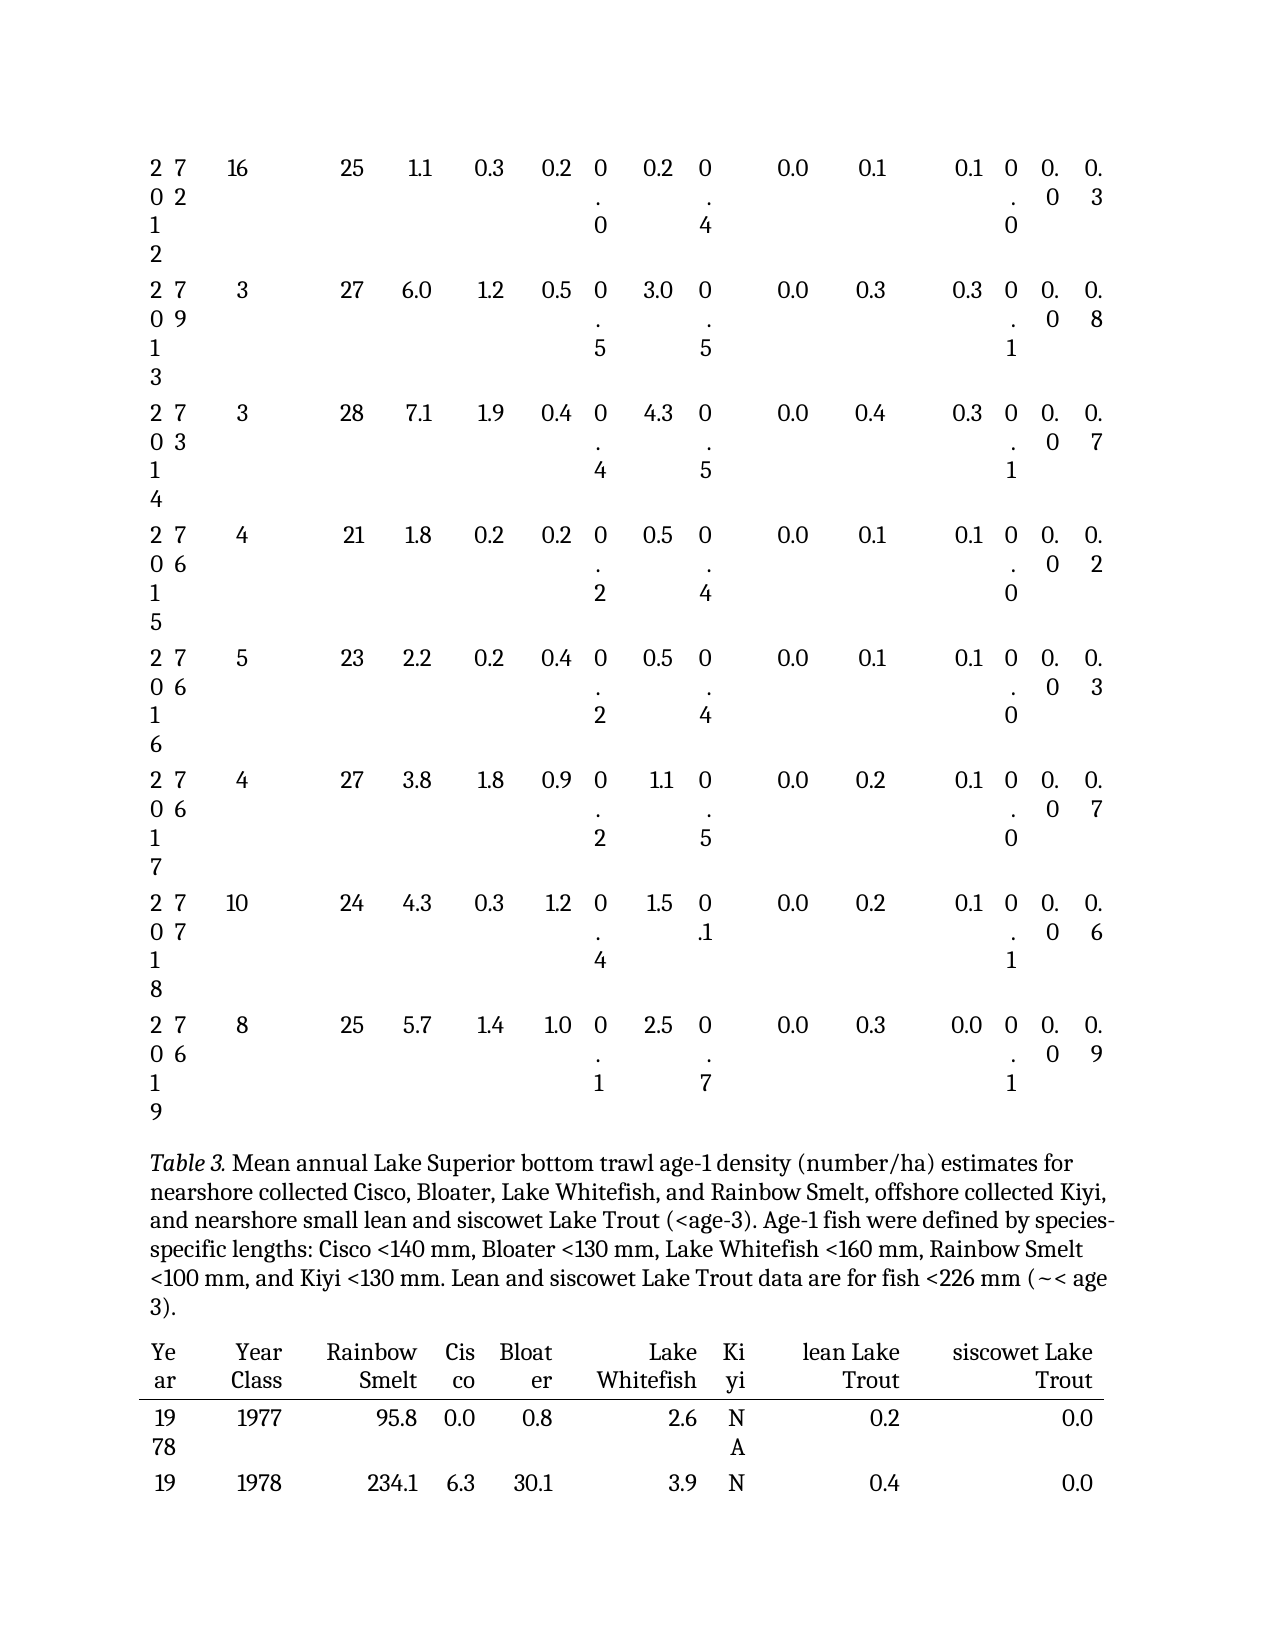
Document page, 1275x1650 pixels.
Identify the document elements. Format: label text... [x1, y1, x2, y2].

table_cell 0.0 [993, 518, 1027, 640]
table_cell 7.1 [375, 395, 443, 517]
table_cell 4 [192, 518, 259, 640]
table_cell 3 [192, 273, 259, 395]
table_cell 2.2 [375, 640, 443, 762]
table_cell 0.4 [515, 640, 583, 762]
table_cell 2013 [139, 273, 163, 395]
table_cell 4.3 [375, 885, 443, 1007]
table_cell 0.4 [684, 150, 723, 272]
table_cell 2019 [139, 1008, 163, 1130]
table_cell 6.0 [375, 273, 443, 395]
table_cell 1.5 [612, 885, 684, 1007]
table_cell 1.9 [443, 395, 515, 517]
table_cell 0.0 [723, 150, 819, 272]
table_cell 0.0 [428, 1400, 486, 1465]
table_cell 0.1 [993, 395, 1027, 517]
table_cell 0.2 [443, 640, 515, 762]
table_cell 5.7 [375, 1008, 443, 1130]
table_cell 1978 [187, 1465, 293, 1498]
table_cell 2014 [139, 395, 163, 517]
table_cell 0.2 [515, 518, 583, 640]
table_cell 0.0 [723, 763, 819, 885]
table_cell 0.0 [911, 1400, 1104, 1465]
table_cell 0.0 [1027, 640, 1070, 762]
table_cell 3 [192, 395, 259, 517]
table_cell 0.5 [612, 518, 684, 640]
table_cell 0.1 [684, 885, 723, 1007]
table_cell 0.0 [723, 518, 819, 640]
table_cell 1979 [139, 1465, 187, 1498]
table_cell 0.0 [897, 1008, 993, 1130]
table_cell 0.2 [819, 763, 897, 885]
table_cell 0.0 [1027, 763, 1070, 885]
table_cell 1.8 [443, 763, 515, 885]
table_cell 1977 [187, 1400, 293, 1465]
table_cell 3.8 [375, 763, 443, 885]
table_cell 0.2 [515, 150, 583, 272]
table_cell 0.2 [583, 763, 612, 885]
table_cell 73 [163, 395, 192, 517]
table_cell 0.3 [819, 1008, 897, 1130]
table_cell 1.4 [443, 1008, 515, 1130]
table_cell 76 [163, 763, 192, 885]
table_cell 0.0 [1027, 518, 1070, 640]
table_cell 95.8 [293, 1400, 428, 1465]
table_cell 1.0 [515, 1008, 583, 1130]
table_cell 0.0 [993, 640, 1027, 762]
table_cell 0.0 [723, 395, 819, 517]
table_cell 3.9 [563, 1465, 708, 1498]
table_cell 0.5 [515, 273, 583, 395]
table_cell 0.1 [993, 885, 1027, 1007]
table_cell 0.1 [993, 273, 1027, 395]
table_cell 0.1 [819, 518, 897, 640]
table_cell 0.5 [583, 273, 612, 395]
table_cell 25 [259, 150, 375, 272]
table_cell 76 [163, 640, 192, 762]
table_cell 0.3 [1070, 640, 1114, 762]
table_cell 0.2 [583, 640, 612, 762]
table_cell 0.4 [583, 395, 612, 517]
table_cell 0.7 [684, 1008, 723, 1130]
table_cell 21 [259, 518, 375, 640]
table_cell 4 [192, 763, 259, 885]
table_cell 0.7 [1070, 763, 1114, 885]
table_cell 0.2 [819, 885, 897, 1007]
table_cell 0.4 [684, 640, 723, 762]
table_cell 0.1 [583, 1008, 612, 1130]
table_cell 2015 [139, 518, 163, 640]
table_cell 0.1 [897, 885, 993, 1007]
table_cell 72 [163, 150, 192, 272]
table_cell 0.3 [819, 273, 897, 395]
table_cell 0.0 [993, 150, 1027, 272]
table_cell NA [708, 1400, 756, 1465]
table_header Year [139, 1334, 187, 1399]
table_cell 0.2 [756, 1400, 911, 1465]
table_cell 28 [259, 395, 375, 517]
table_cell 0.0 [723, 640, 819, 762]
table_cell 0.5 [684, 395, 723, 517]
table_cell 0.2 [443, 518, 515, 640]
table_cell 0.1 [897, 763, 993, 885]
table_cell NA [708, 1465, 756, 1498]
table_cell 0.0 [1027, 1008, 1070, 1130]
table_cell 0.0 [993, 763, 1027, 885]
table_cell 0.4 [756, 1465, 911, 1498]
table_cell 0.4 [819, 395, 897, 517]
table_cell 0.5 [684, 273, 723, 395]
table_cell 0.2 [1070, 518, 1114, 640]
table_cell 0.3 [443, 150, 515, 272]
table_cell 0.2 [612, 150, 684, 272]
table_cell 8 [192, 1008, 259, 1130]
table_cell 0.3 [443, 885, 515, 1007]
table_cell 3.0 [612, 273, 684, 395]
table_cell 0.0 [911, 1465, 1104, 1498]
table_cell 24 [259, 885, 375, 1007]
table_cell 0.6 [1070, 885, 1114, 1007]
table_cell 2017 [139, 763, 163, 885]
table_cell 2012 [139, 150, 163, 272]
table_cell 0.5 [612, 640, 684, 762]
table_cell 79 [163, 273, 192, 395]
table_cell 23 [259, 640, 375, 762]
table_cell 76 [163, 518, 192, 640]
table_cell 1.2 [515, 885, 583, 1007]
table_cell 0.1 [897, 150, 993, 272]
text Table 3. Mean annual Lake Superior bottom trawl age-1 density (number/ha) estimates for nearshore collected Cisco, Bloater, Lake Whitefish, and Rainbow Smelt, offshore collected Kiyi, and nearshore small lean and siscowet Lake Trout (<age-3). Age-1 fish were defined by species-specific lengths: Cisco <140 mm, Bloater <130 mm, Lake Whitefish <160 mm, Rainbow Smelt <100 mm, and Kiyi <130 mm. Lean and siscowet Lake Trout data are for fish <226 mm (~< age 3). [150, 1149, 1125, 1321]
table_cell 0.0 [1027, 150, 1070, 272]
table_cell 27 [259, 273, 375, 395]
table_header Cisco [428, 1334, 486, 1399]
table_cell 2018 [139, 885, 163, 1007]
table_cell 0.9 [515, 763, 583, 885]
table_cell 76 [163, 1008, 192, 1130]
table_cell 0.0 [723, 273, 819, 395]
table_cell 5 [192, 640, 259, 762]
table_cell 0.2 [583, 518, 612, 640]
table_cell 0.8 [1070, 273, 1114, 395]
table_cell 0.0 [583, 150, 612, 272]
table_cell 0.8 [486, 1400, 563, 1465]
table_header lean Lake Trout [756, 1334, 911, 1399]
table_header siscowet Lake Trout [911, 1334, 1104, 1399]
table_cell 25 [259, 1008, 375, 1130]
table_cell 0.4 [515, 395, 583, 517]
table_cell 0.4 [684, 518, 723, 640]
table_cell 0.7 [1070, 395, 1114, 517]
table_cell 10 [192, 885, 259, 1007]
table_cell 0.1 [819, 640, 897, 762]
table_cell 0.1 [993, 1008, 1027, 1130]
table_cell 0.0 [723, 1008, 819, 1130]
table_cell 4.3 [612, 395, 684, 517]
table_cell 1.1 [612, 763, 684, 885]
table_cell 0.0 [1027, 273, 1070, 395]
table_cell 0.3 [897, 273, 993, 395]
table_cell 0.9 [1070, 1008, 1114, 1130]
table_cell 2016 [139, 640, 163, 762]
table_cell 1.1 [375, 150, 443, 272]
table_cell 2.6 [563, 1400, 708, 1465]
table_cell 0.3 [1070, 150, 1114, 272]
table_cell 16 [192, 150, 259, 272]
table_cell 2.5 [612, 1008, 684, 1130]
table_header Kiyi [708, 1334, 756, 1399]
table_header Rainbow Smelt [293, 1334, 428, 1399]
table_cell 1978 [139, 1400, 187, 1465]
table_cell 27 [259, 763, 375, 885]
table_cell 30.1 [486, 1465, 563, 1498]
table_cell 6.3 [428, 1465, 486, 1498]
table_cell 0.5 [684, 763, 723, 885]
table_cell 0.4 [583, 885, 612, 1007]
table_cell 0.0 [1027, 395, 1070, 517]
table_cell 0.1 [819, 150, 897, 272]
table_cell 1.8 [375, 518, 443, 640]
table_cell 0.0 [723, 885, 819, 1007]
table_header Year Class [187, 1334, 293, 1399]
table_cell 0.0 [1027, 885, 1070, 1007]
table_header Bloater [486, 1334, 563, 1399]
table_cell 0.1 [897, 640, 993, 762]
table_cell 77 [163, 885, 192, 1007]
table_cell 0.3 [897, 395, 993, 517]
table_cell 1.2 [443, 273, 515, 395]
table_cell 234.1 [293, 1465, 428, 1498]
table_header Lake Whitefish [563, 1334, 708, 1399]
table_cell 0.1 [897, 518, 993, 640]
